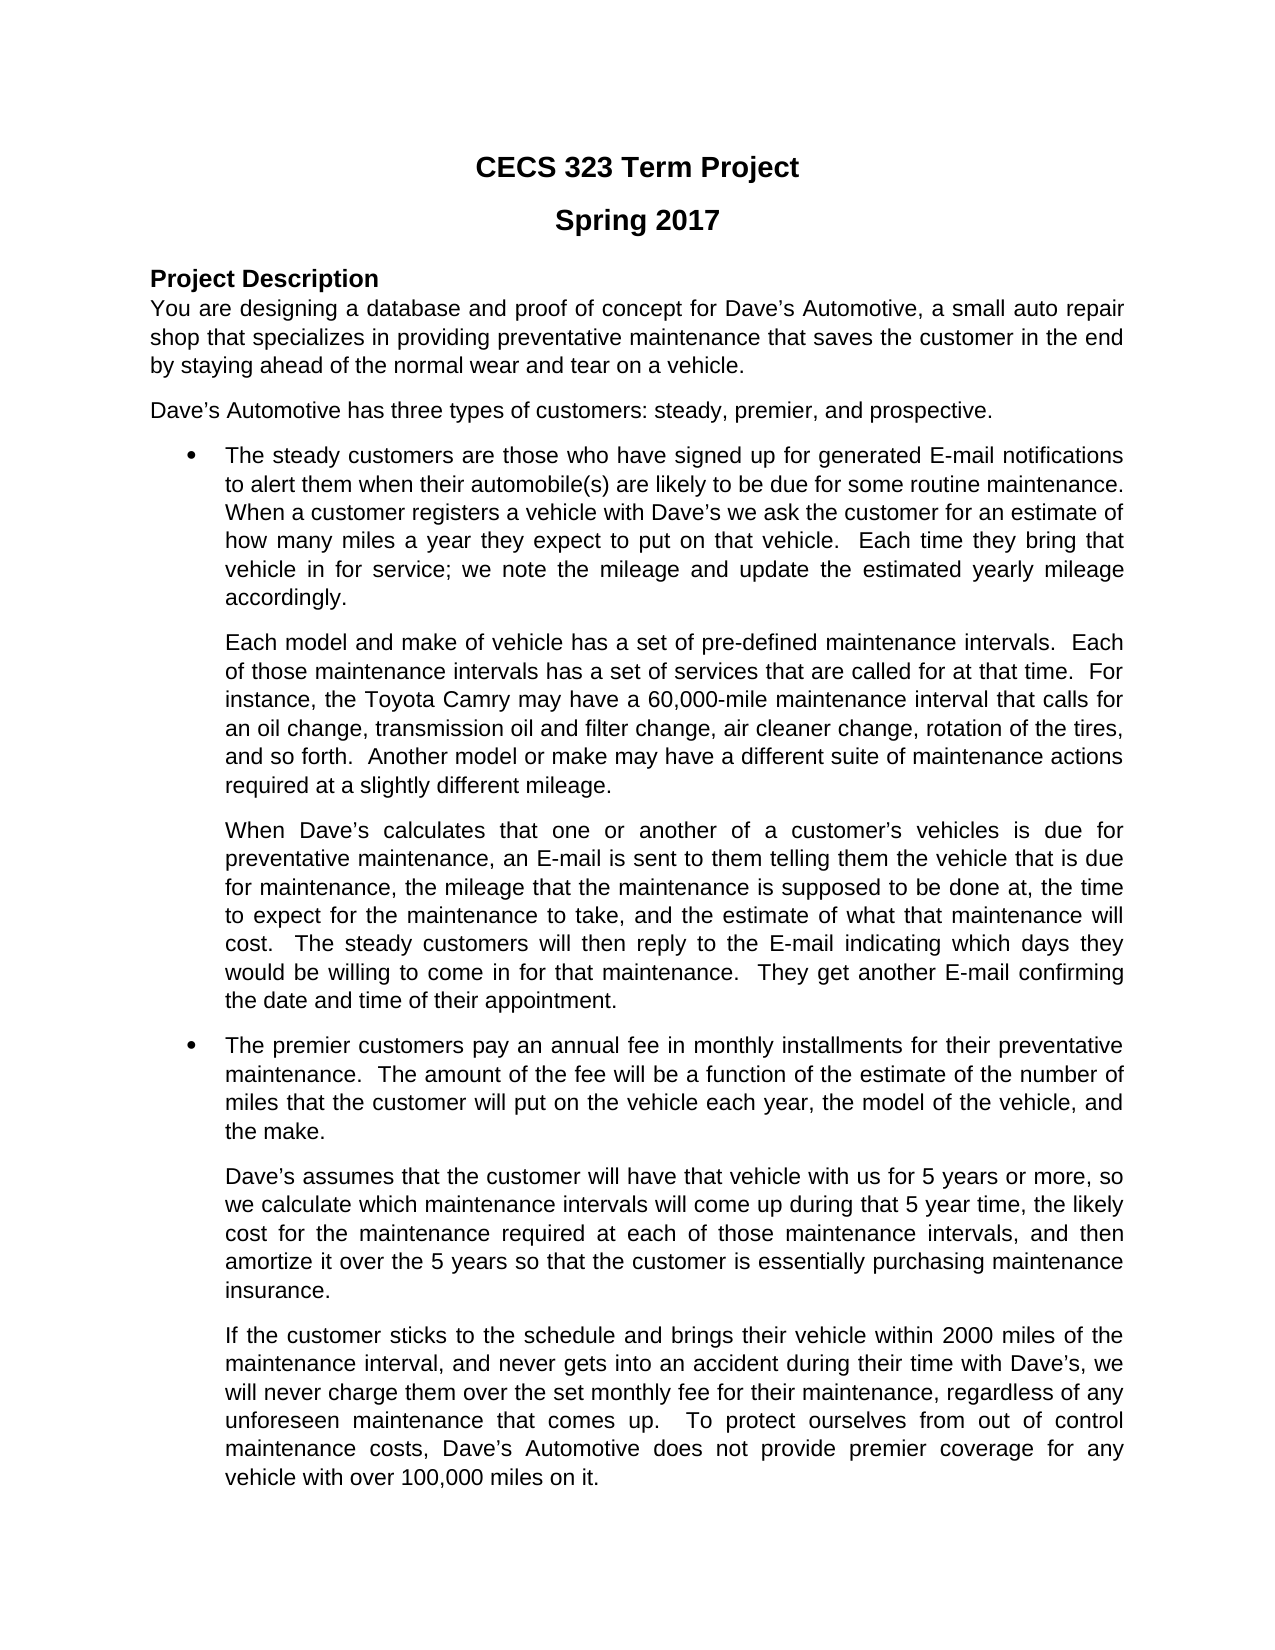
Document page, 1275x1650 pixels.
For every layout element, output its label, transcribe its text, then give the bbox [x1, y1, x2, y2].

text If the customer sticks to the schedule and brings their vehicle within 2000 miles of the maintenance interval, and never gets into an accident during their time with Dave’s, we will never charge them over the set monthly fee for their maintenance, regardless of any unforeseen maintenance that comes up. To protect ourselves from out of control maintenance costs, Dave’s Automotive does not provide premier coverage for any vehicle with over 100,000 miles on it. [225, 1322, 1125, 1490]
title CECS 323 Term Project [150, 150, 1125, 183]
title Spring 2017 [150, 203, 1125, 236]
text Dave’s assumes that the customer will have that vehicle with us for 5 years or more, so we calculate which maintenance intervals will come up during that 5 year time, the likely cost for the maintenance required at each of those maintenance intervals, and then amortize it over the 5 years so that the customer is essentially purchasing maintenance insurance. [225, 1163, 1125, 1303]
text When Dave’s calculates that one or another of a customer’s vehicles is due for preventative maintenance, an E-mail is sent to them telling them the vehicle that is due for maintenance, the mileage that the maintenance is supposed to be done at, the time to expect for the maintenance to take, and the estimate of what that maintenance will cost. The steady customers will then reply to the E-mail indicating which days they would be willing to come in for that maintenance. They get another E-mail confirming the date and time of their appointment. [225, 817, 1125, 1014]
list The steady customers are those who have signed up for generated E-mail notifications to alert them when their automobile(s) are likely to be due for some routine maintenance. When a customer registers a vehicle with Dave’s we ask the customer for an estimate of how many miles a year they expect to put on that vehicle. Each time they bring that vehicle in for service; we note the mileage and update the estimated yearly mileage accordingly. [187, 442, 1125, 611]
subtitle Project Description [150, 264, 1125, 293]
list The premier customers pay an annual fee in monthly installments for their preventative maintenance. The amount of the fee will be a function of the estimate of the number of miles that the customer will put on the vehicle each year, the model of the vehicle, and the make. [187, 1032, 1125, 1144]
text You are designing a database and proof of concept for Dave’s Automotive, a small auto repair shop that specializes in providing preventative maintenance that saves the customer in the end by staying ahead of the normal wear and tear on a vehicle. [150, 295, 1125, 378]
text Each model and make of vehicle has a set of pre-defined maintenance intervals. Each of those maintenance intervals has a set of services that are called for at that time. For instance, the Toyota Camry may have a 60,000-mile maintenance interval that calls for an oil change, transmission oil and filter change, air cleaner change, rotation of the tires, and so forth. Another model or make may have a different suite of maintenance actions required at a slightly different mileage. [225, 629, 1125, 798]
text Dave’s Automotive has three types of customers: steady, premier, and prospective. [150, 397, 1125, 423]
